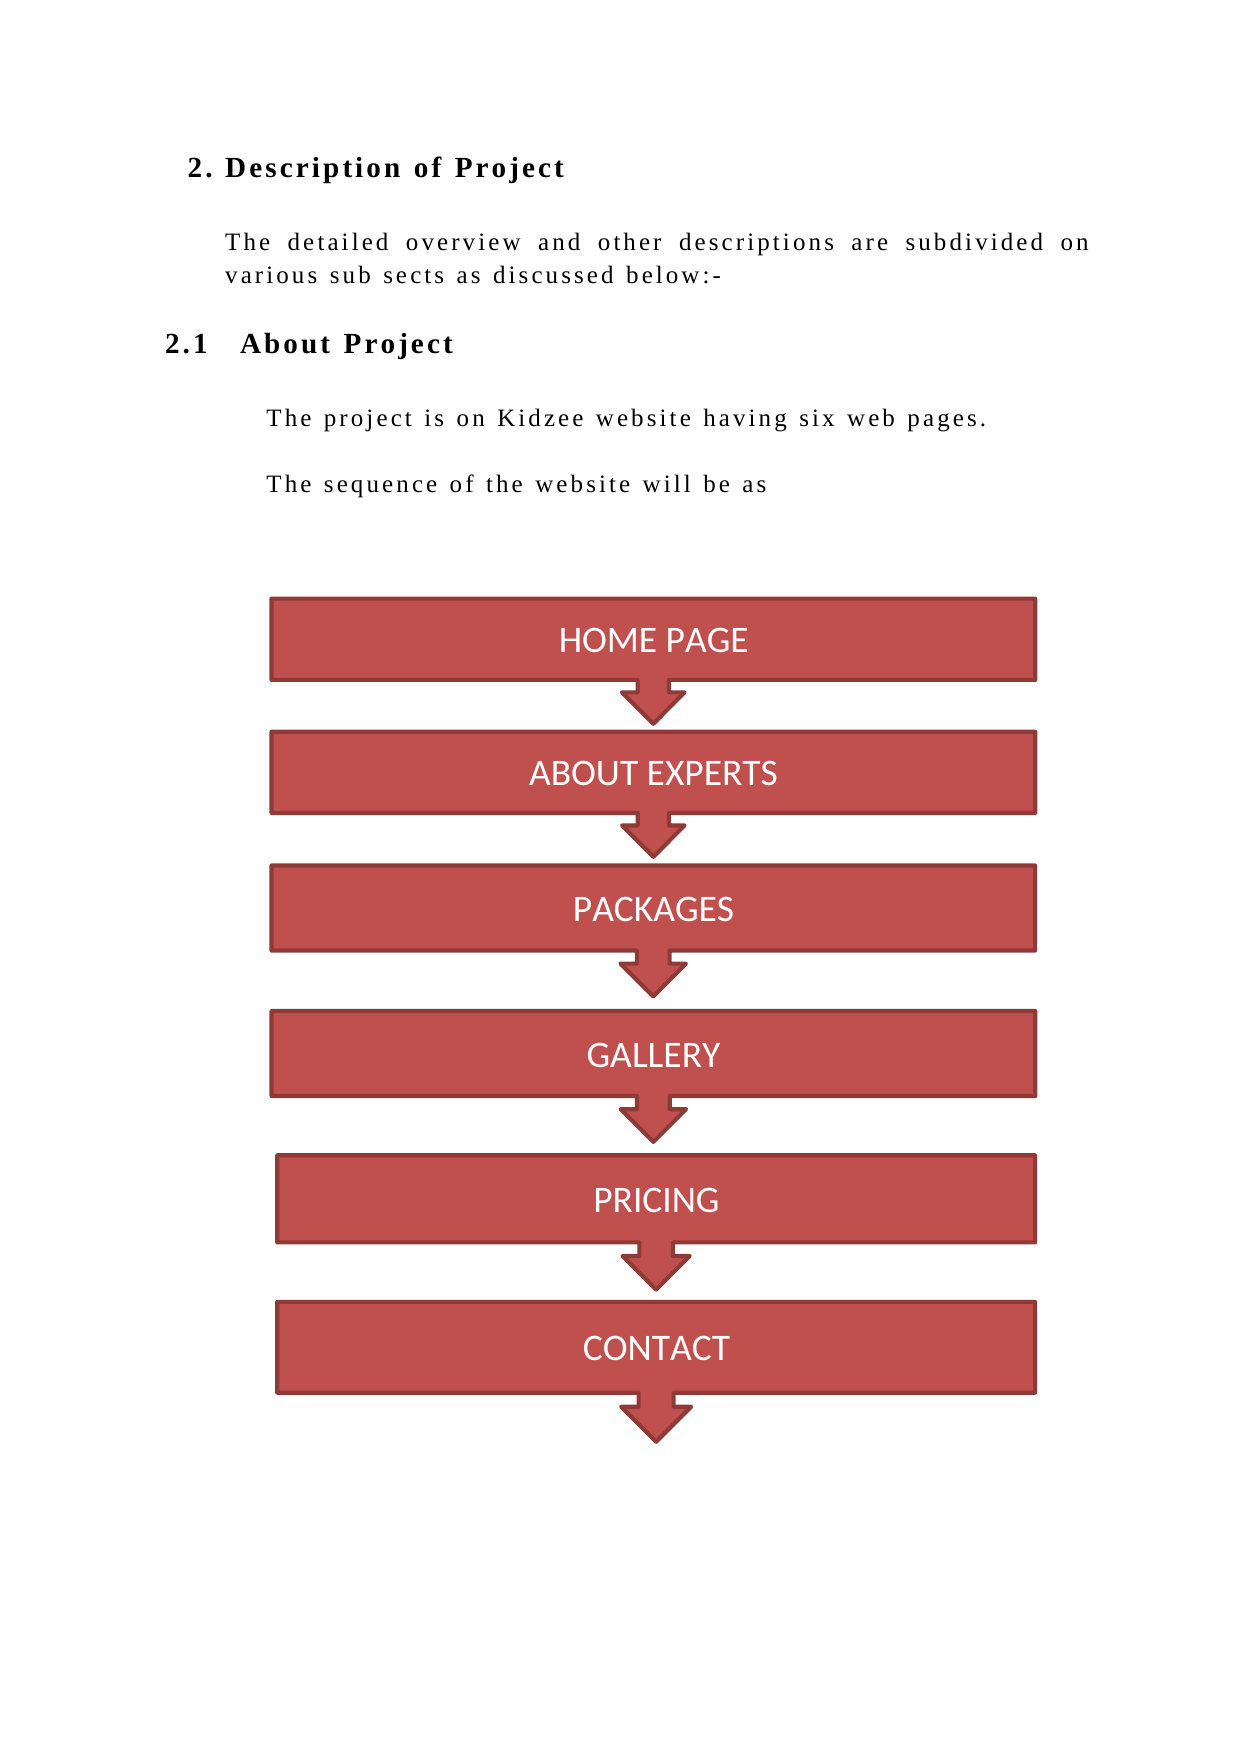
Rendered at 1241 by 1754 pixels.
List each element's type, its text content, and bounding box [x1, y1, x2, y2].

list The project is on Kidzee website having six web pages. [266, 403, 1090, 432]
list The sequence of the website will be as [266, 469, 1090, 498]
list Description of Project [187, 150, 1090, 183]
list The detailed overview and other descriptions are subdivided on various sub sects as discussed below:- [225, 227, 1090, 289]
list About Project [165, 326, 1090, 360]
